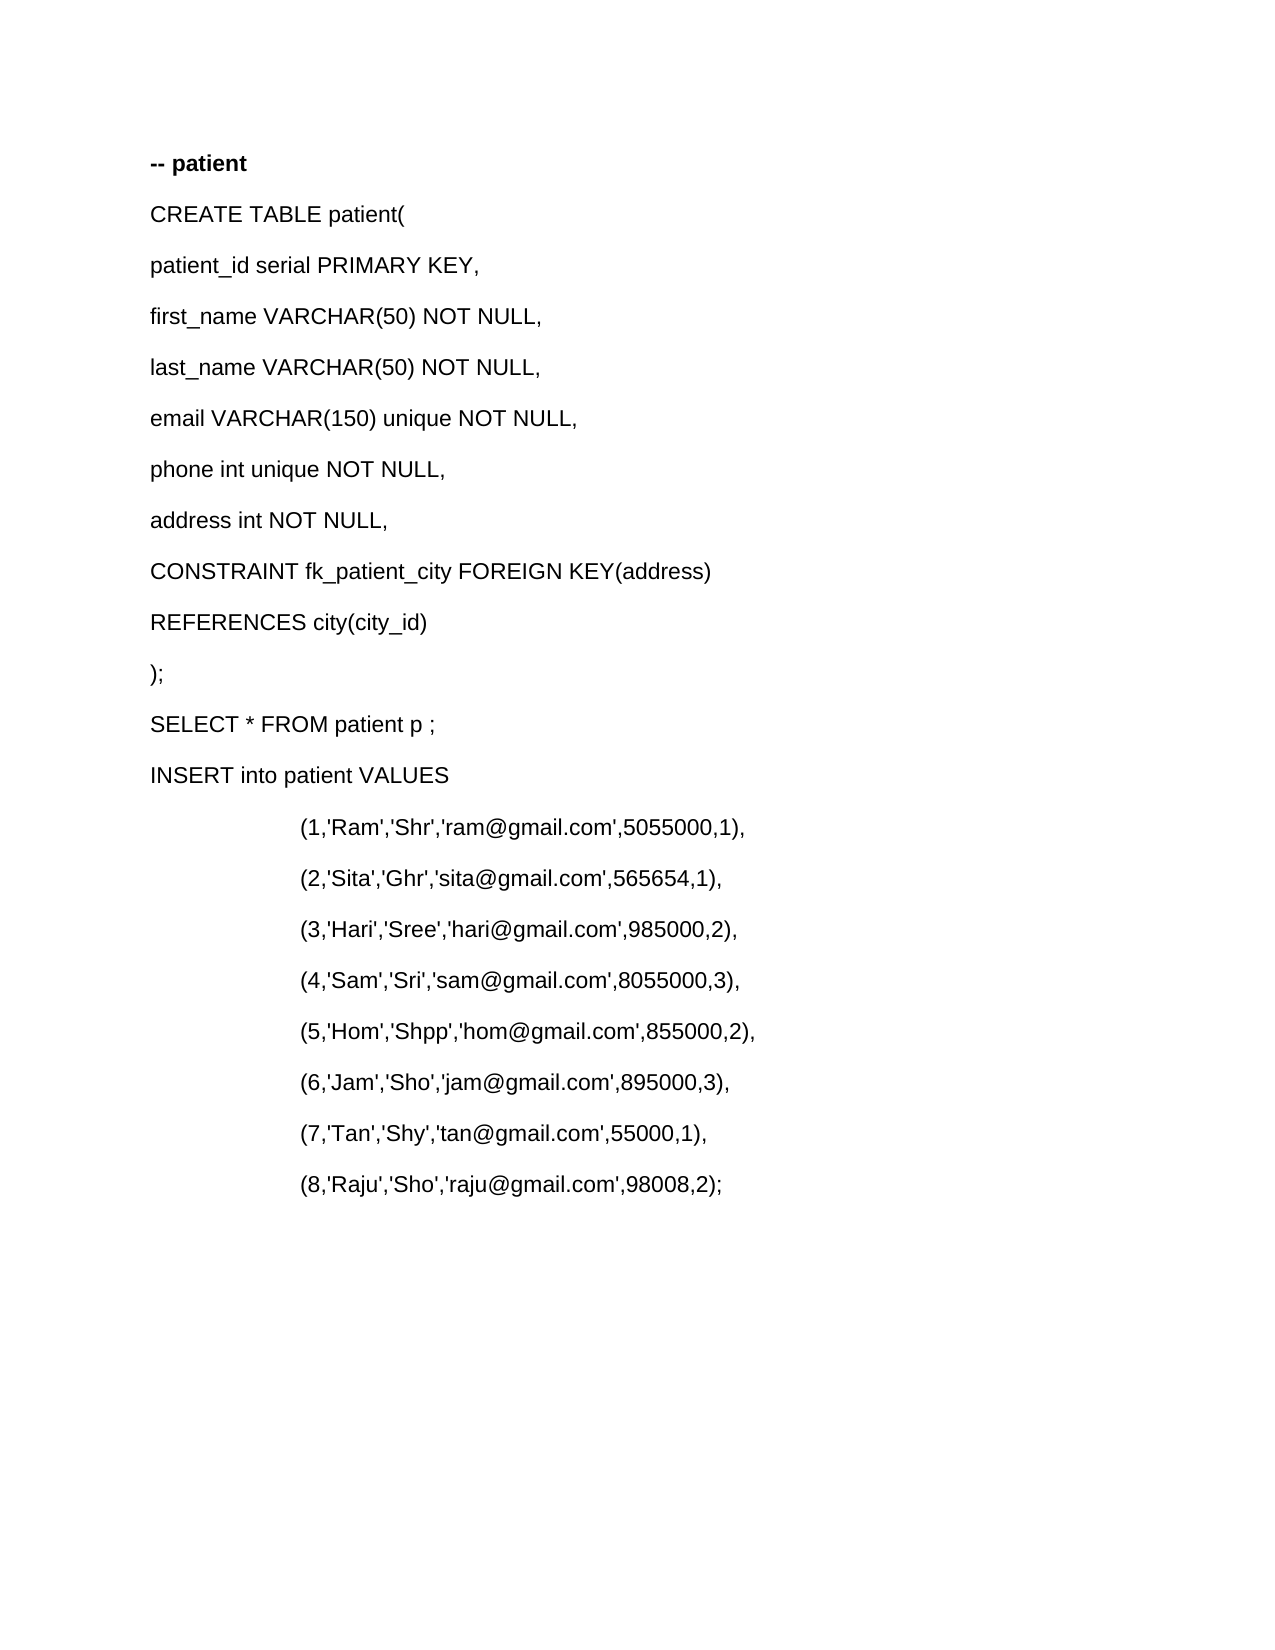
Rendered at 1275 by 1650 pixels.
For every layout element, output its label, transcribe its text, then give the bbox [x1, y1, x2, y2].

text (2,'Sita','Ghr','sita@gmail.com',565654,1), [150, 864, 1125, 891]
text INSERT into patient VALUES [150, 762, 1125, 789]
text -- patient [150, 150, 1125, 176]
text (1,'Ram','Shr','ram@gmail.com',5055000,1), [150, 813, 1125, 840]
text (3,'Hari','Sree','hari@gmail.com',985000,2), [150, 916, 1125, 942]
text address int NOT NULL, [150, 507, 1125, 534]
text (4,'Sam','Sri','sam@gmail.com',8055000,3), [150, 967, 1125, 993]
text patient_id serial PRIMARY KEY, [150, 252, 1125, 278]
text (7,'Tan','Shy','tan@gmail.com',55000,1), [150, 1120, 1125, 1146]
text last_name VARCHAR(50) NOT NULL, [150, 354, 1125, 381]
text CREATE TABLE patient( [150, 201, 1125, 227]
text phone int unique NOT NULL, [150, 456, 1125, 483]
text (6,'Jam','Sho','jam@gmail.com',895000,3), [150, 1069, 1125, 1095]
text (5,'Hom','Shpp','hom@gmail.com',855000,2), [150, 1018, 1125, 1044]
text SELECT * FROM patient p ; [150, 711, 1125, 738]
text REFERENCES city(city_id) [150, 609, 1125, 636]
text email VARCHAR(150) unique NOT NULL, [150, 405, 1125, 432]
text CONSTRAINT fk_patient_city FOREIGN KEY(address) [150, 558, 1125, 585]
text (8,'Raju','Sho','raju@gmail.com',98008,2); [150, 1171, 1125, 1197]
text ); [150, 660, 1125, 687]
text first_name VARCHAR(50) NOT NULL, [150, 303, 1125, 329]
